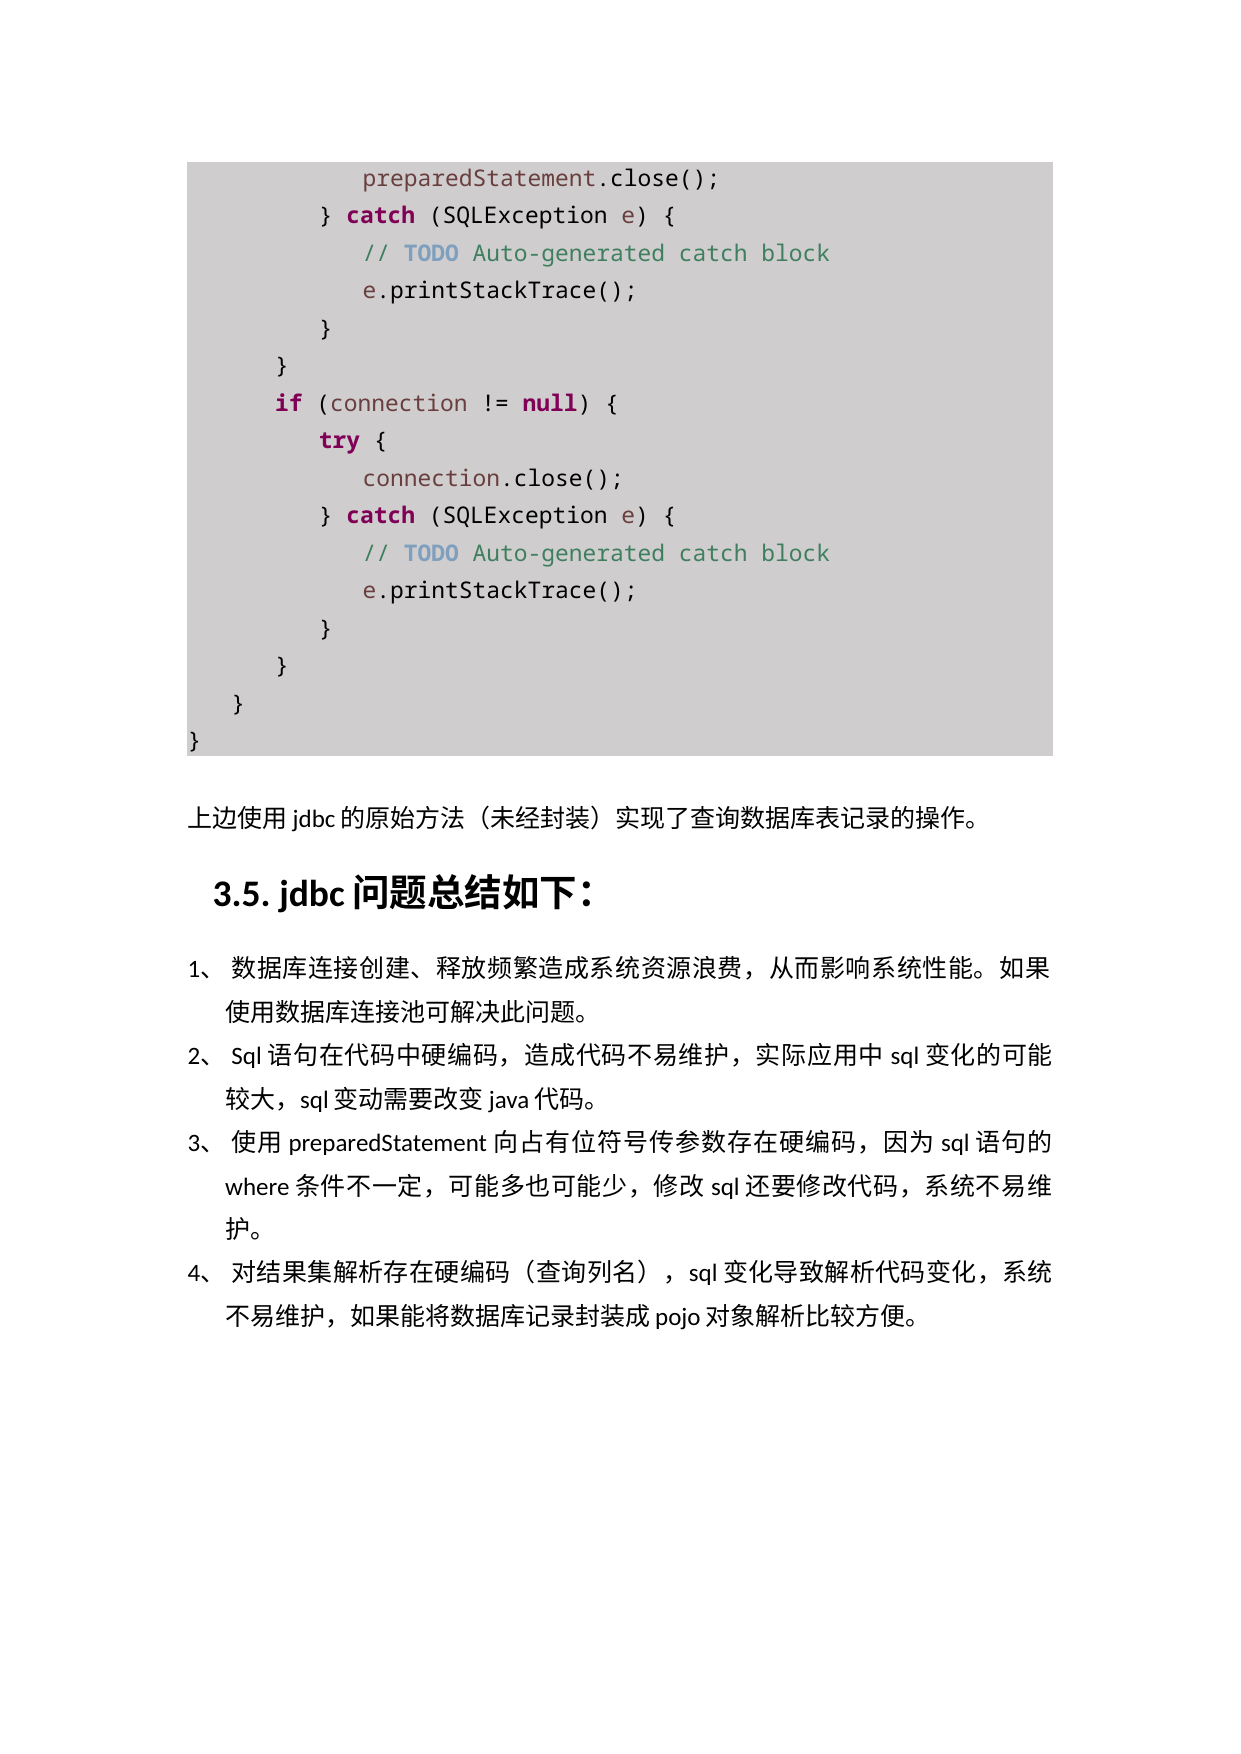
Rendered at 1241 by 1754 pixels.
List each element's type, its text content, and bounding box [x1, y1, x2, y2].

text } catch (SQLException e) { [187, 199, 1053, 231]
text e.printStackTrace(); [187, 574, 1053, 606]
text connection.close(); [187, 462, 1053, 493]
list Sql语句在代码中硬编码，造成代码不易维护，实际应用中sql变化的可能较大，sql变动需要改变java代码。 [187, 1036, 1053, 1115]
text 上边使用jdbc的原始方法（未经封装）实现了查询数据库表记录的操作。 [187, 798, 1053, 835]
text try { [187, 424, 1053, 456]
text } [187, 724, 1053, 756]
text if (connection != null) { [187, 387, 1053, 418]
text } catch (SQLException e) { [187, 499, 1053, 531]
text preparedStatement.close(); [187, 162, 1053, 193]
subtitle jdbc问题总结如下： [212, 863, 1053, 917]
list 使用preparedStatement向占有位符号传参数存在硬编码，因为sql语句的where条件不一定，可能多也可能少，修改sql还要修改代码，系统不易维护。 [187, 1122, 1053, 1246]
text } [187, 349, 1053, 381]
text } [187, 649, 1053, 681]
text } [187, 612, 1053, 643]
text // TODO Auto-generated catch block [187, 237, 1053, 268]
text } [187, 312, 1053, 343]
text // TODO Auto-generated catch block [187, 537, 1053, 568]
list 数据库连接创建、释放频繁造成系统资源浪费，从而影响系统性能。如果使用数据库连接池可解决此问题。 [187, 949, 1053, 1028]
list 对结果集解析存在硬编码（查询列名），sql变化导致解析代码变化，系统不易维护，如果能将数据库记录封装成pojo对象解析比较方便。 [187, 1253, 1053, 1332]
text e.printStackTrace(); [187, 274, 1053, 306]
text } [187, 687, 1053, 718]
